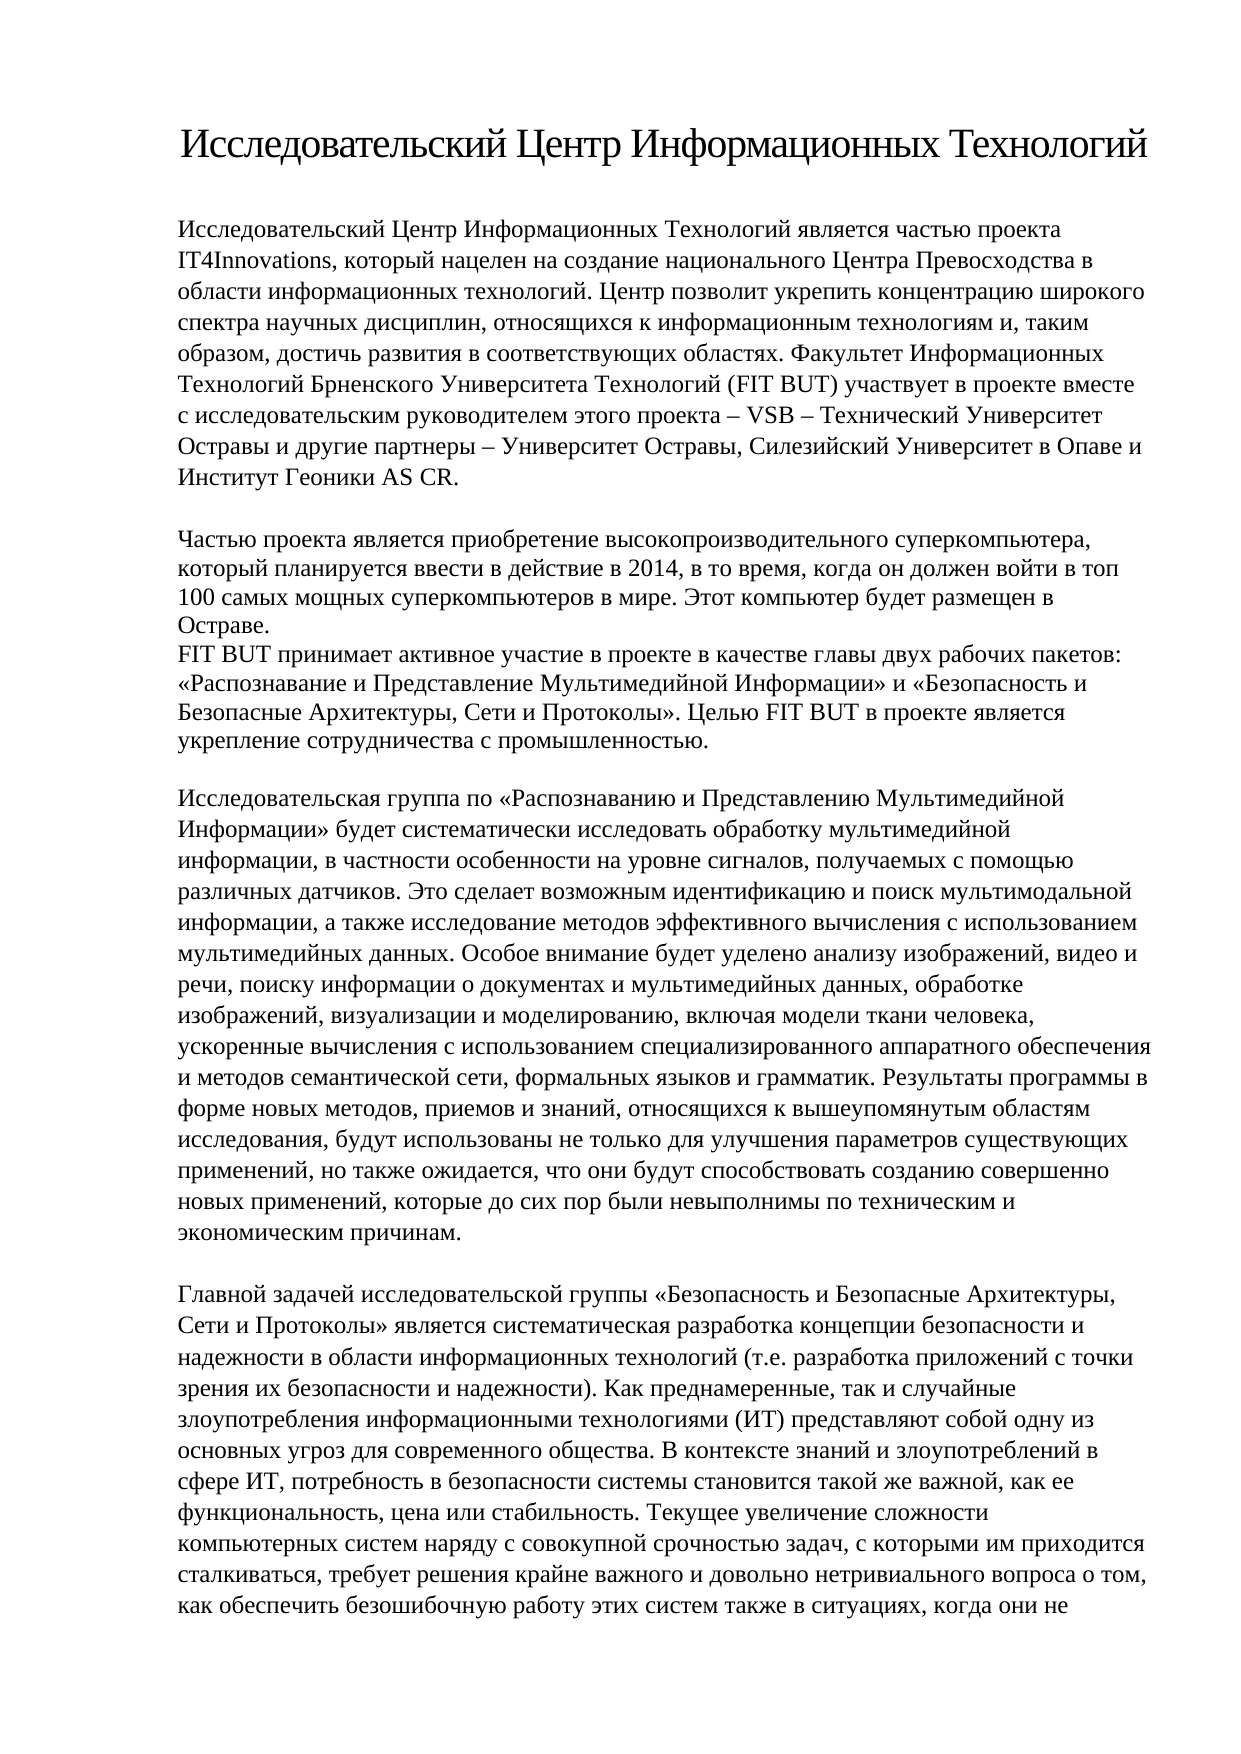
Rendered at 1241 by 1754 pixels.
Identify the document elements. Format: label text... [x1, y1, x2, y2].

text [177, 1279, 1152, 1619]
text Исследовательская группа по «Распознаванию и Представлению Мультимедийной Информации» будет систематически исследовать обработку мультимедийной информации, в частности особенности на уровне сигналов, получаемых с помощью различных датчиков. Это сделает возможным идентификацию и поиск мультимодальной информации, а также исследование методов эффективного вычисления с использованием мультимедийных данных. Особое внимание будет уделено анализу изображений, видео и речи, поиску информации о документах и мультимедийных данных, обработке изображений, визуализации и моделированию, включая модели ткани человека, ускоренные вычисления с использованием специализированного аппаратного обеспечения и методов семантической сети, формальных языков и грамматик. Результаты программы в форме новых методов, приемов и знаний, относящихся к вышеупомянутым областям исследования, будут использованы не только для улучшения параметров существующих применений, но также ожидается, что они будут способствовать созданию совершенно новых применений, которые до сих пор были невыполнимы по техническим и экономическим причинам. [177, 783, 1152, 1246]
text Исследовательский Центр Информационных Технологий является частью проекта IT4Innovations, который нацелен на создание национального Центра Превосходства в области информационных технологий. Центр позволит укрепить концентрацию широкого спектра научных дисциплин, относящихся к информационным технологиям и, таким образом, достичь развития в соответствующих областях. Факультет Информационных Технологий Брненского Университета Технологий (FIT BUT) участвует в проекте вместе с исследовательским руководителем этого проекта – VSB – Технический Университет Остравы и другие партнеры – Университет Остравы, Силезийский Университет в Опаве и Институт Геоники AS CR. [177, 214, 1152, 491]
title Исследовательский Центр Информационных Технологий [177, 118, 1152, 166]
text FIT BUT принимает активное участие в проекте в качестве главы двух рабочих пакетов: «Распознавание и Представление Мультимедийной Информации» и «Безопасность и Безопасные Архитектуры, Сети и Протоколы». Целью FIT BUT в проекте является укрепление сотрудничества с промышленностью. [177, 639, 1152, 754]
text Частью проекта является приобретение высокопроизводительного суперкомпьютера, который планируется ввести в действие в 2014, в то время, когда он должен войти в топ 100 самых мощных суперкомпьютеров в мире. Этот компьютер будет размещен в Остраве. [177, 524, 1152, 639]
